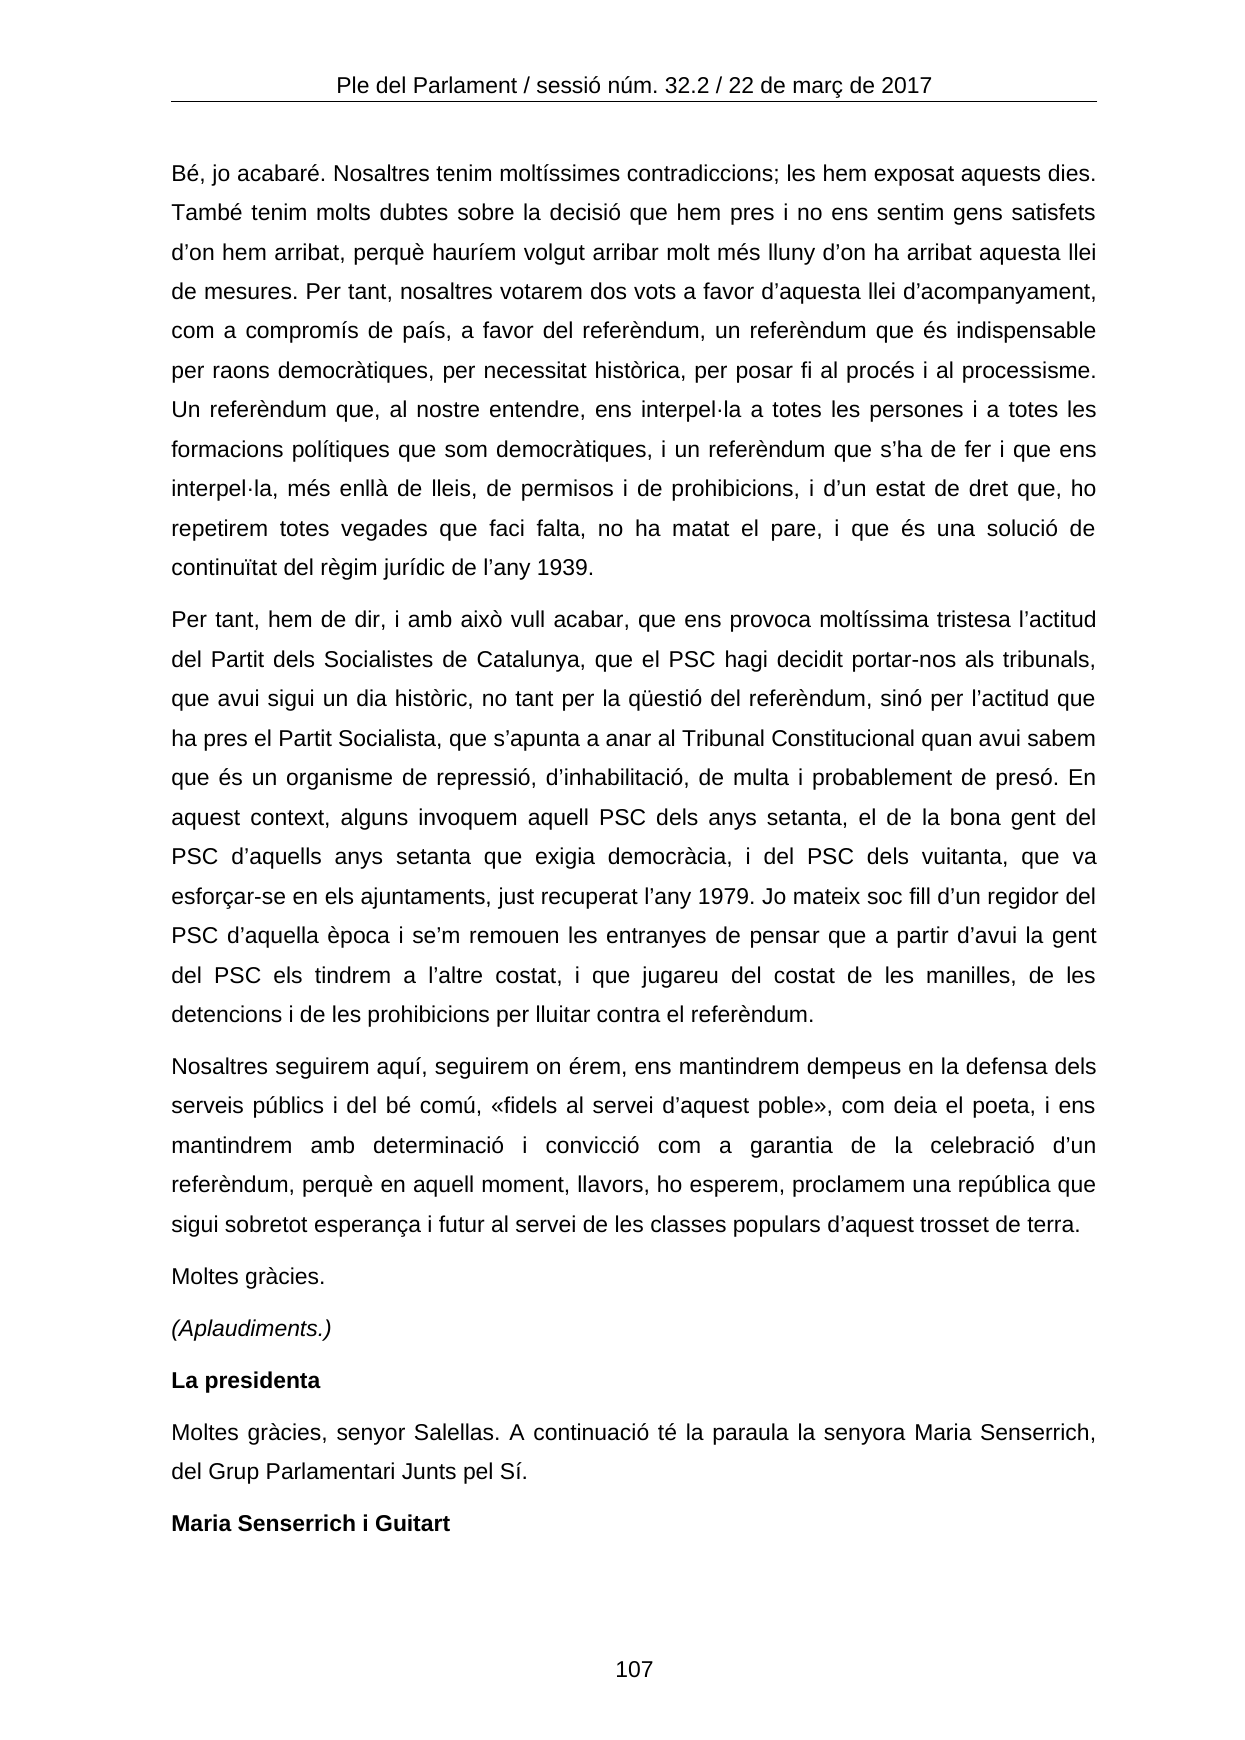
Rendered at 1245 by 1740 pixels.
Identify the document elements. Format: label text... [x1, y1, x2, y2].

text La presidenta [171, 1367, 1097, 1393]
text Maria Senserrich i Guitart [171, 1510, 1097, 1537]
text Per tant, hem de dir, i amb això vull acabar, que ens provoca moltíssima tristesa l’actitud del Partit dels Socialistes de Catalunya, que el PSC hagi decidit portar-nos als tribunals, que avui sigui un dia històric, no tant per la qüestió del referèndum, sinó per l’actitud que ha pres el Partit Socialista, que s’apunta a anar al Tribunal Constitucional quan avui sabem que és un organisme de repressió, d’inhabilitació, de multa i probablement de presó. En aquest context, alguns invoquem aquell PSC dels anys setanta, el de la bona gent del PSC d’aquells anys setanta que exigia democràcia, i del PSC dels vuitanta, que va esforçar-se en els ajuntaments, just recuperat l’any 1979. Jo mateix soc fill d’un regidor del PSC d’aquella època i se’m remouen les entranyes de pensar que a partir d’avui la gent del PSC els tindrem a l’altre costat, i que jugareu del costat de les manilles, de les detencions i de les prohibicions per lluitar contra el referèndum. [171, 606, 1097, 1027]
text Moltes gràcies. [171, 1263, 1097, 1289]
text Bé, jo acabaré. Nosaltres tenim moltíssimes contradiccions; les hem exposat aquests dies. També tenim molts dubtes sobre la decisió que hem pres i no ens sentim gens satisfets d’on hem arribat, perquè hauríem volgut arribar molt més lluny d’on ha arribat aquesta llei de mesures. Per tant, nosaltres votarem dos vots a favor d’aquesta llei d’acompanyament, com a compromís de país, a favor del referèndum, un referèndum que és indispensable per raons democràtiques, per necessitat històrica, per posar fi al procés i al processisme. Un referèndum que, al nostre entendre, ens interpel·la a totes les persones i a totes les formacions polítiques que som democràtiques, i un referèndum que s’ha de fer i que ens interpel·la, més enllà de lleis, de permisos i de prohibicions, i d’un estat de dret que, ho repetirem totes vegades que faci falta, no ha matat el pare, i que és una solució de continuïtat del règim jurídic de l’any 1939. [171, 159, 1097, 581]
text (Aplaudiments.) [171, 1315, 1097, 1341]
text Moltes gràcies, senyor Salellas. A continuació té la paraula la senyora Maria Senserrich, del Grup Parlamentari Junts pel Sí. [171, 1419, 1097, 1485]
text Nosaltres seguirem aquí, seguirem on érem, ens mantindrem dempeus en la defensa dels serveis públics i del bé comú, «fidels al servei d’aquest poble», com deia el poeta, i ens mantindrem amb determinació i convicció com a garantia de la celebració d’un referèndum, perquè en aquell moment, llavors, ho esperem, proclamem una república que sigui sobretot esperança i futur al servei de les classes populars d’aquest trosset de terra. [171, 1053, 1097, 1237]
